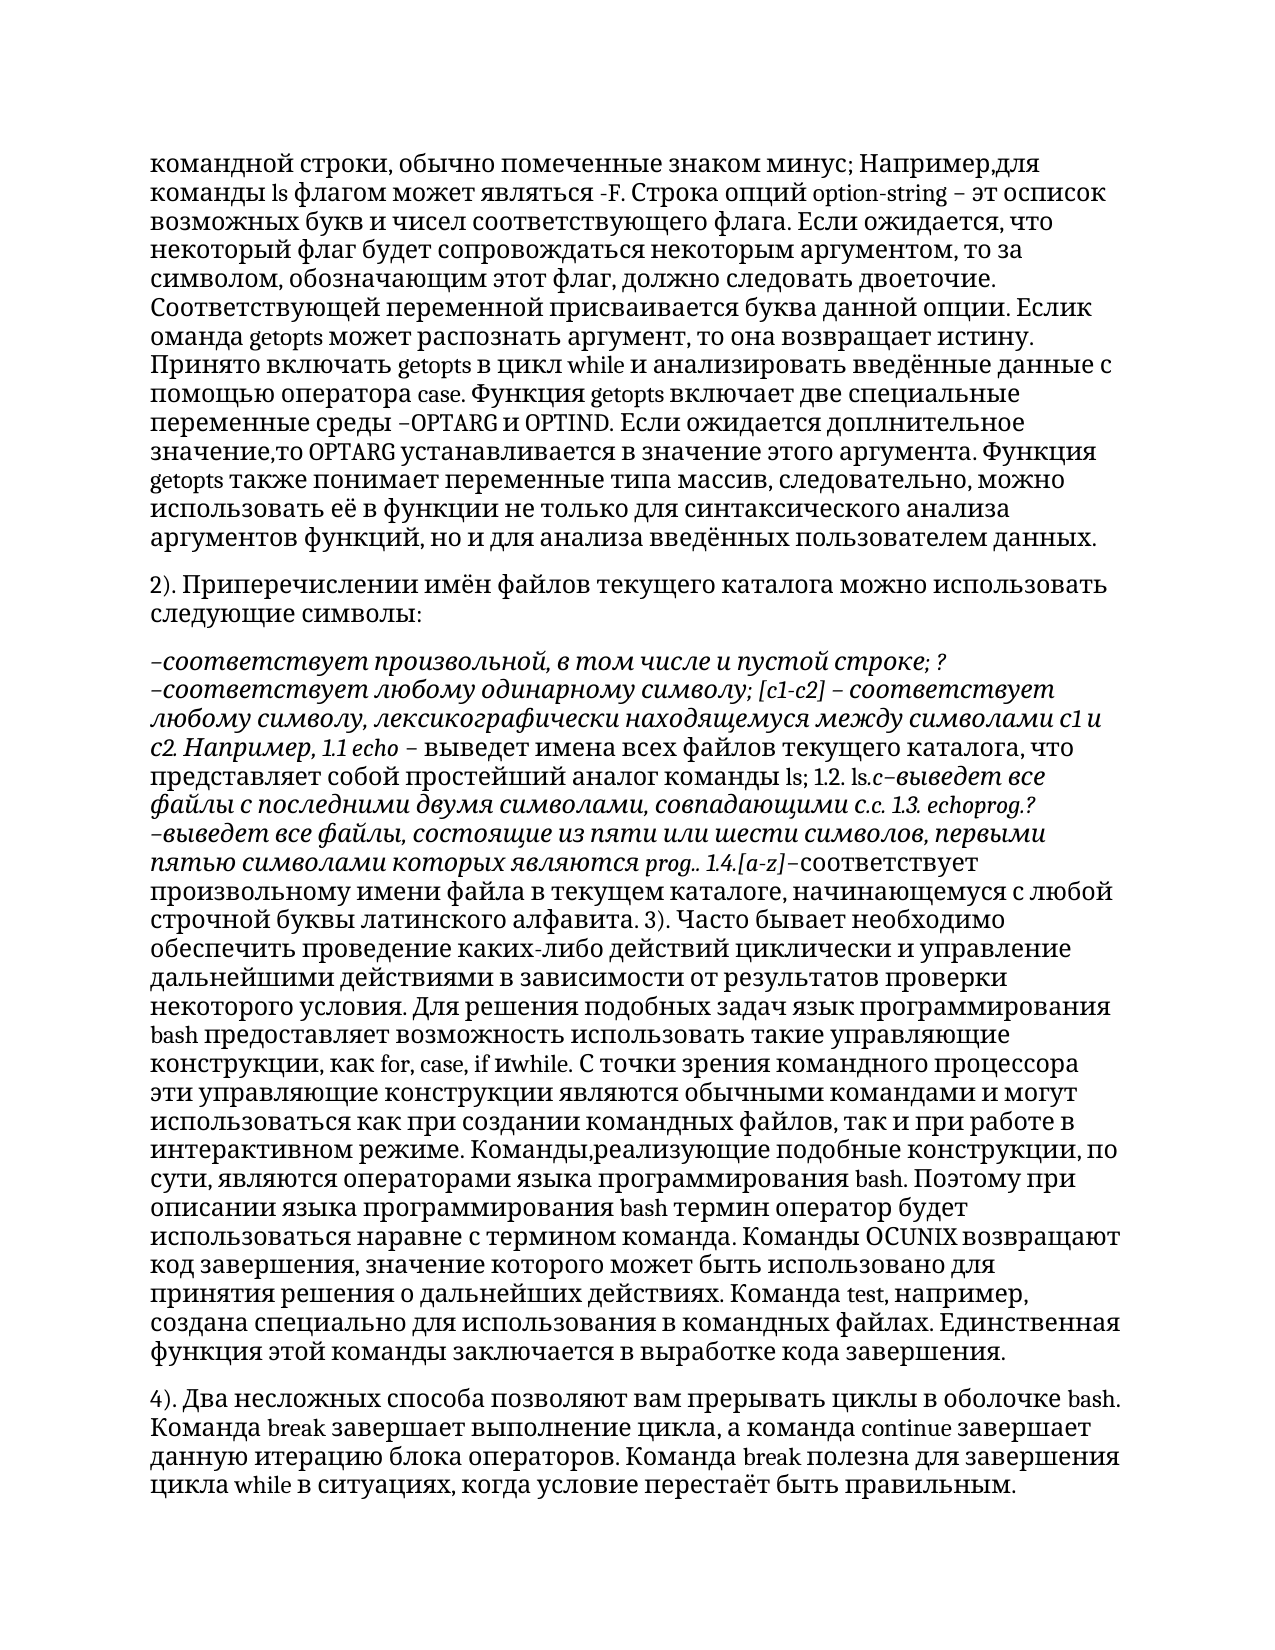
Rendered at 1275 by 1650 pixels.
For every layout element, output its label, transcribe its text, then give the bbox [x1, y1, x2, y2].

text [150, 1385, 1125, 1500]
text 2). Приперечислении имён файлов текущего каталога можно использовать следующие символы: [150, 571, 1125, 629]
text −соответствует произвольной, в том числе и пустой строке; ?−соответствует любому одинарному символу; [c1-c2] − соответствует любому символу, лексикографически находящемуся между символами с1 и с2. Например, 1.1 echo − выведет имена всех файлов текущего каталога, что представляет собой простейший аналог команды ls; 1.2. ls.c−выведет все файлы с последними двумя символами, совпадающими с.c. 1.3. echoprog.?−выведет все файлы, состоящие из пяти или шести символов, первыми пятью символами которых являются prog.. 1.4.[a-z]−соответствует произвольному имени файла в текущем каталоге, начинающемуся с любой строчной буквы латинского алфавита. 3). Часто бывает необходимо обеспечить проведение каких-либо действий циклически и управление дальнейшими действиями в зависимости от результатов проверки некоторого условия. Для решения подобных задач язык программирования bash предоставляет возможность использовать такие управляющие конструкции, как for, case, if иwhile. С точки зрения командного процессора эти управляющие конструкции являются обычными командами и могут использоваться как при создании командных файлов, так и при работе в интерактивном режиме. Команды,реализующие подобные конструкции, по сути, являются операторами языка программирования bash. Поэтому при описании языка программирования bash термин оператор будет использоваться наравне с термином команда. Команды ОСUNIX возвращают код завершения, значение которого может быть использовано для принятия решения о дальнейших действиях. Команда test, например, создана специально для использования в командных файлах. Единственная функция этой команды заключается в выработке кода завершения. [150, 647, 1125, 1366]
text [150, 150, 1125, 552]
